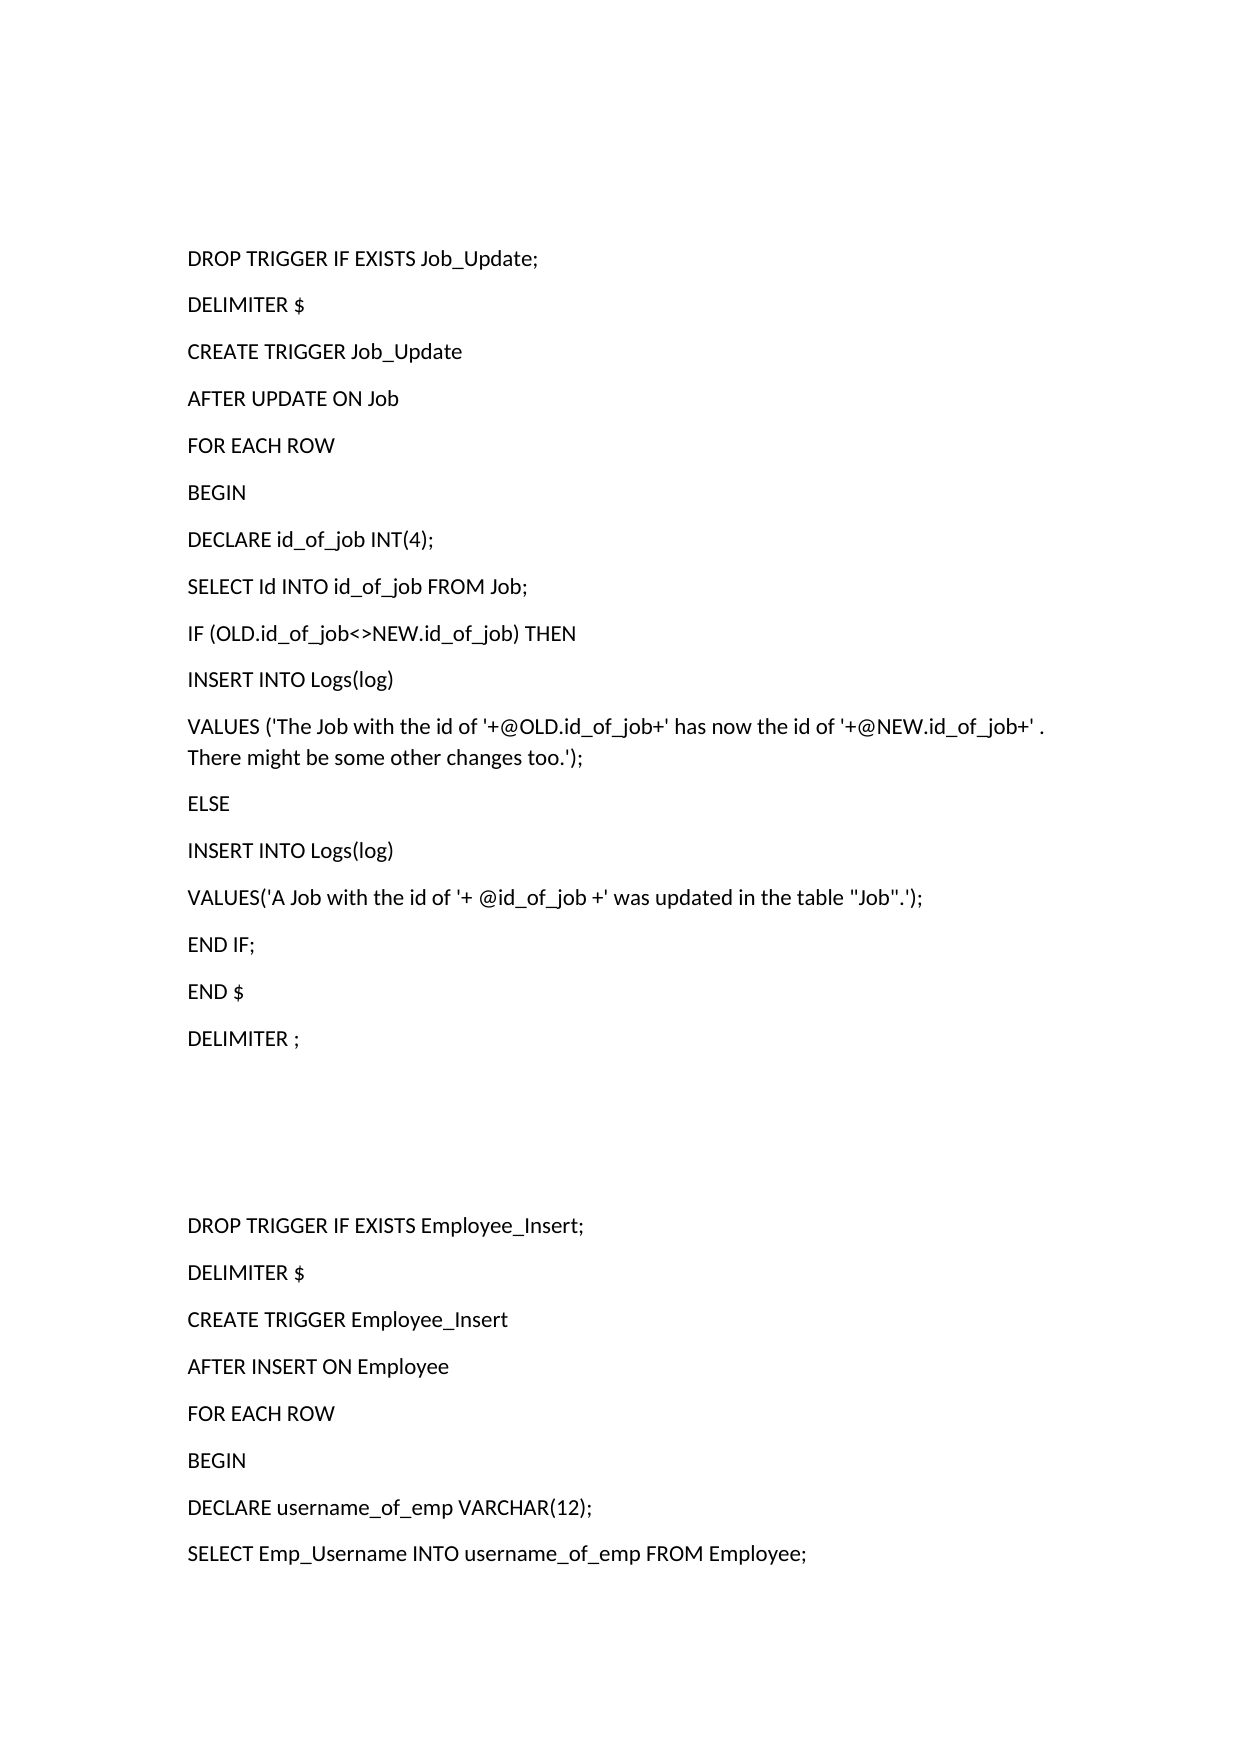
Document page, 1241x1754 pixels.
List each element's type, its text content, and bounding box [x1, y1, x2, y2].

text DROP TRIGGER IF EXISTS Job_Update; [187, 244, 1053, 272]
text INSERT INTO Logs(log) [187, 836, 1053, 864]
text CREATE TRIGGER Employee_Insert [187, 1305, 1053, 1333]
text DECLARE username_of_emp VARCHAR(12); [187, 1493, 1053, 1521]
text VALUES('A Job with the id of '+ @id_of_job +' was updated in the table "Job".'); [187, 883, 1053, 911]
text FOR EACH ROW [187, 431, 1053, 459]
text BEGIN [187, 478, 1053, 506]
text CREATE TRIGGER Job_Update [187, 337, 1053, 366]
text IF (OLD.id_of_job<>NEW.id_of_job) THEN [187, 619, 1053, 647]
text DELIMITER ; [187, 1024, 1053, 1052]
text SELECT Id INTO id_of_job FROM Job; [187, 572, 1053, 600]
text DELIMITER $ [187, 291, 1053, 319]
text DECLARE id_of_job INT(4); [187, 525, 1053, 553]
text AFTER UPDATE ON Job [187, 384, 1053, 412]
text VALUES ('The Job with the id of '+@OLD.id_of_job+' has now the id of '+@NEW.id_of_job+' . There might be some other changes too.'); [187, 712, 1053, 771]
text DELIMITER $ [187, 1258, 1053, 1286]
text DROP TRIGGER IF EXISTS Employee_Insert; [187, 1211, 1053, 1239]
text ELSE [187, 789, 1053, 818]
text SELECT Emp_Username INTO username_of_emp FROM Employee; [187, 1539, 1053, 1568]
text END $ [187, 977, 1053, 1005]
text AFTER INSERT ON Employee [187, 1352, 1053, 1380]
text END IF; [187, 930, 1053, 958]
text BEGIN [187, 1446, 1053, 1474]
text INSERT INTO Logs(log) [187, 666, 1053, 694]
text FOR EACH ROW [187, 1399, 1053, 1427]
